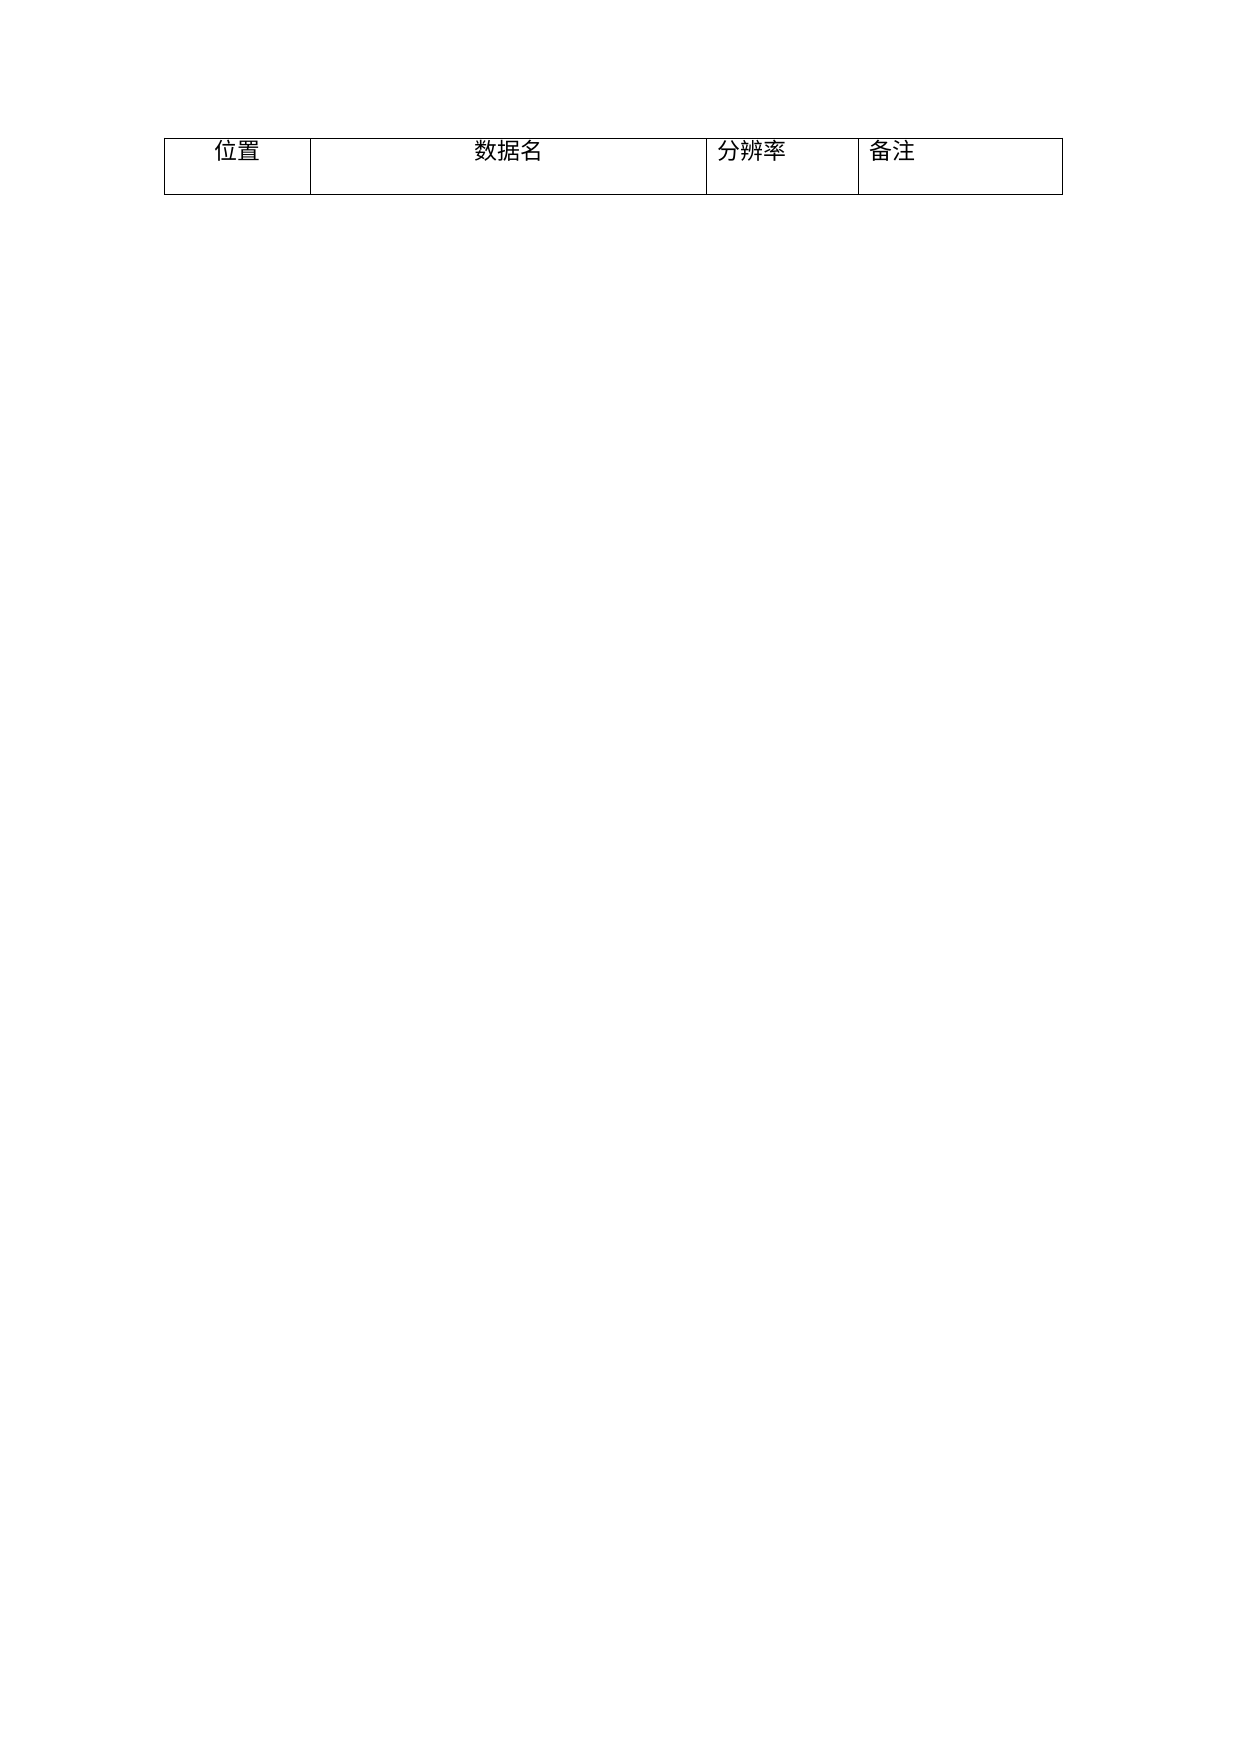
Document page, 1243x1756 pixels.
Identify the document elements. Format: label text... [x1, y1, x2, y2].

table_cell 备注 [859, 139, 1062, 194]
table_cell 数据名 [311, 139, 706, 194]
table_cell 位置 [165, 139, 310, 194]
table_cell 分辨率 [707, 139, 858, 194]
